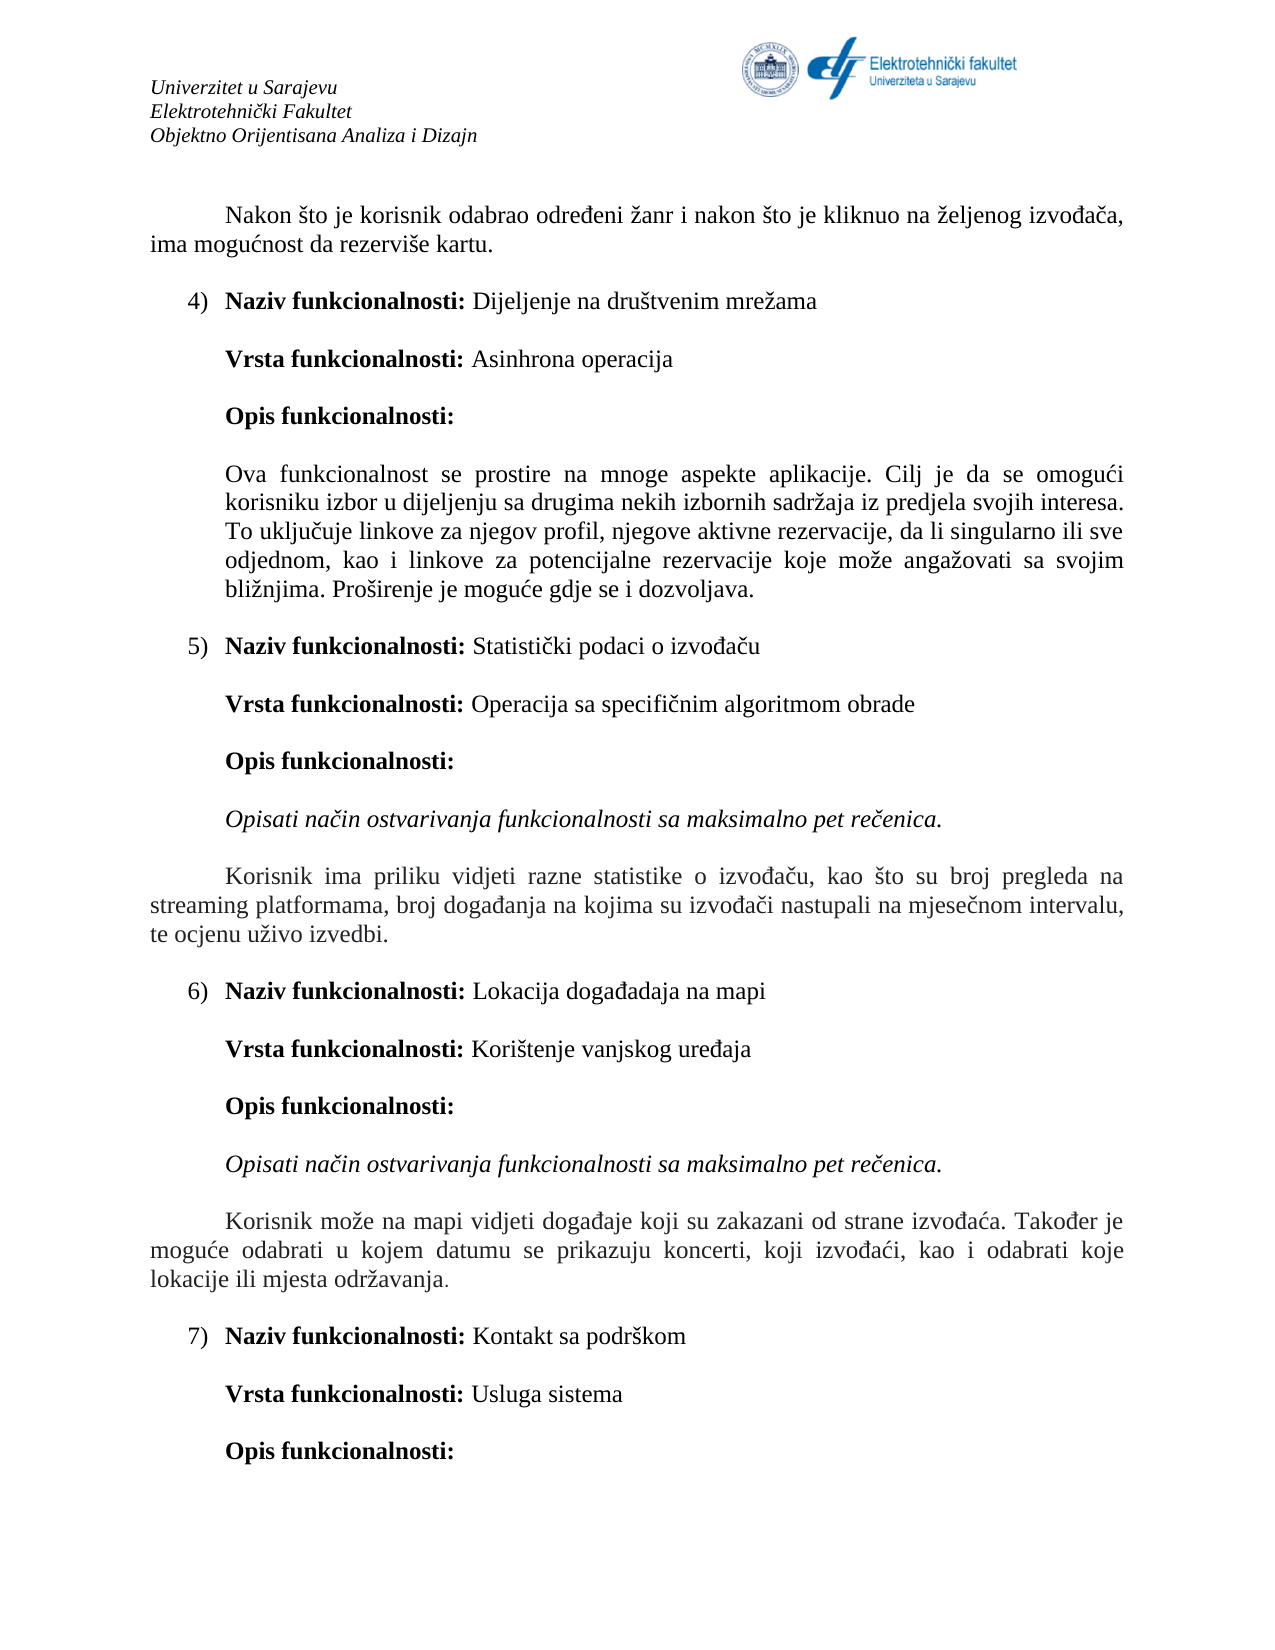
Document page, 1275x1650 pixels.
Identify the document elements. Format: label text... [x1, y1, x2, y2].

text Opis funkcionalnosti: [225, 1436, 1125, 1465]
text Opis funkcionalnosti: [225, 401, 1125, 430]
text Opisati način ostvarivanja funkcionalnosti sa maksimalno pet rečenica. [225, 804, 1125, 832]
text Vrsta funkcionalnosti: [225, 344, 1125, 372]
picture [736, 33, 1022, 104]
text Opis funkcionalnosti: [225, 1091, 1125, 1120]
text Vrsta funkcionalnosti: [225, 1034, 1125, 1062]
list Naziv funkcionalnosti: [187, 1321, 1125, 1350]
text Opis funkcionalnosti: [225, 746, 1125, 775]
list Naziv funkcionalnosti: [187, 286, 1125, 315]
text Vrsta funkcionalnosti: [225, 689, 1125, 717]
list Naziv funkcionalnosti: [187, 631, 1125, 660]
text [225, 1149, 1125, 1177]
text Vrsta funkcionalnosti: [225, 1379, 1125, 1407]
list Naziv funkcionalnosti: [187, 976, 1125, 1005]
